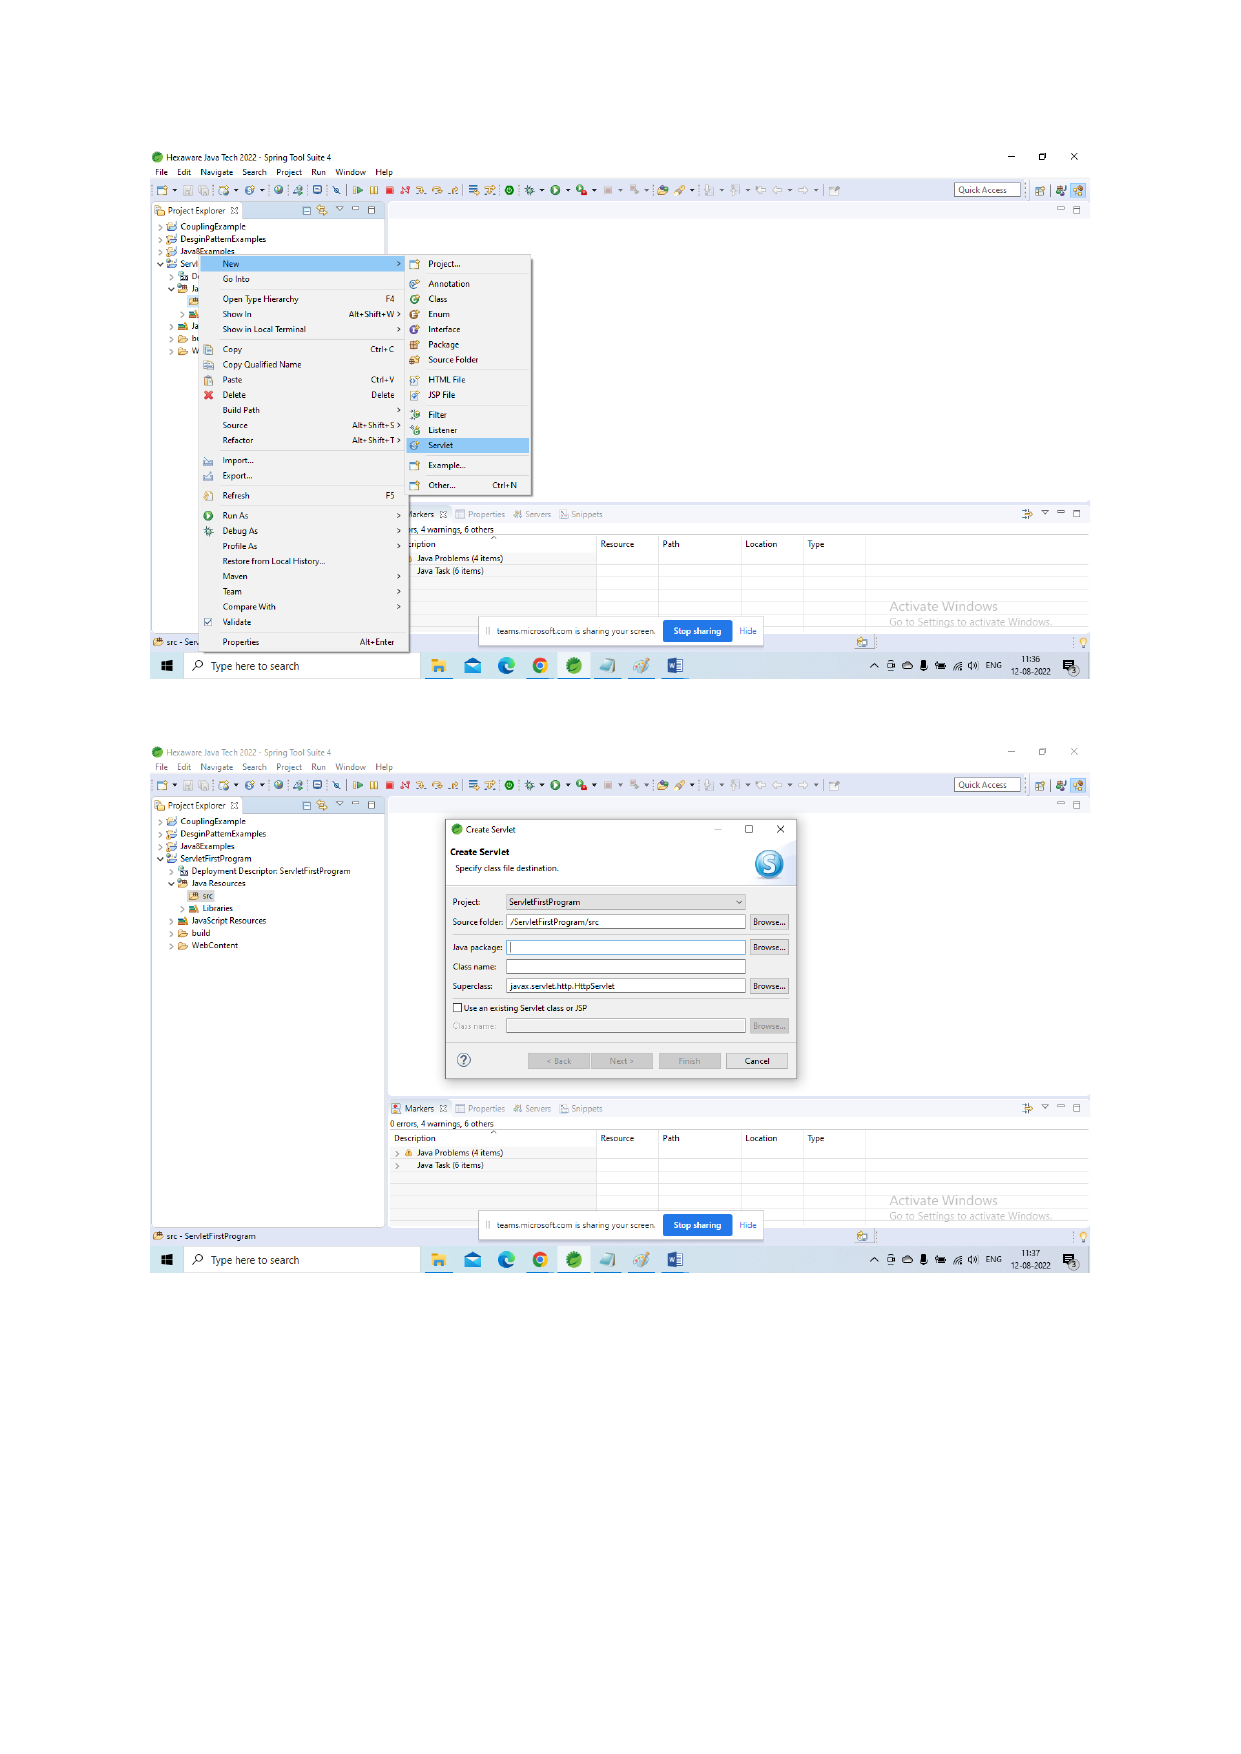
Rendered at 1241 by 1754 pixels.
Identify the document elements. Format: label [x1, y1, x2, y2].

picture [150, 744, 1091, 1273]
picture [150, 150, 1091, 679]
